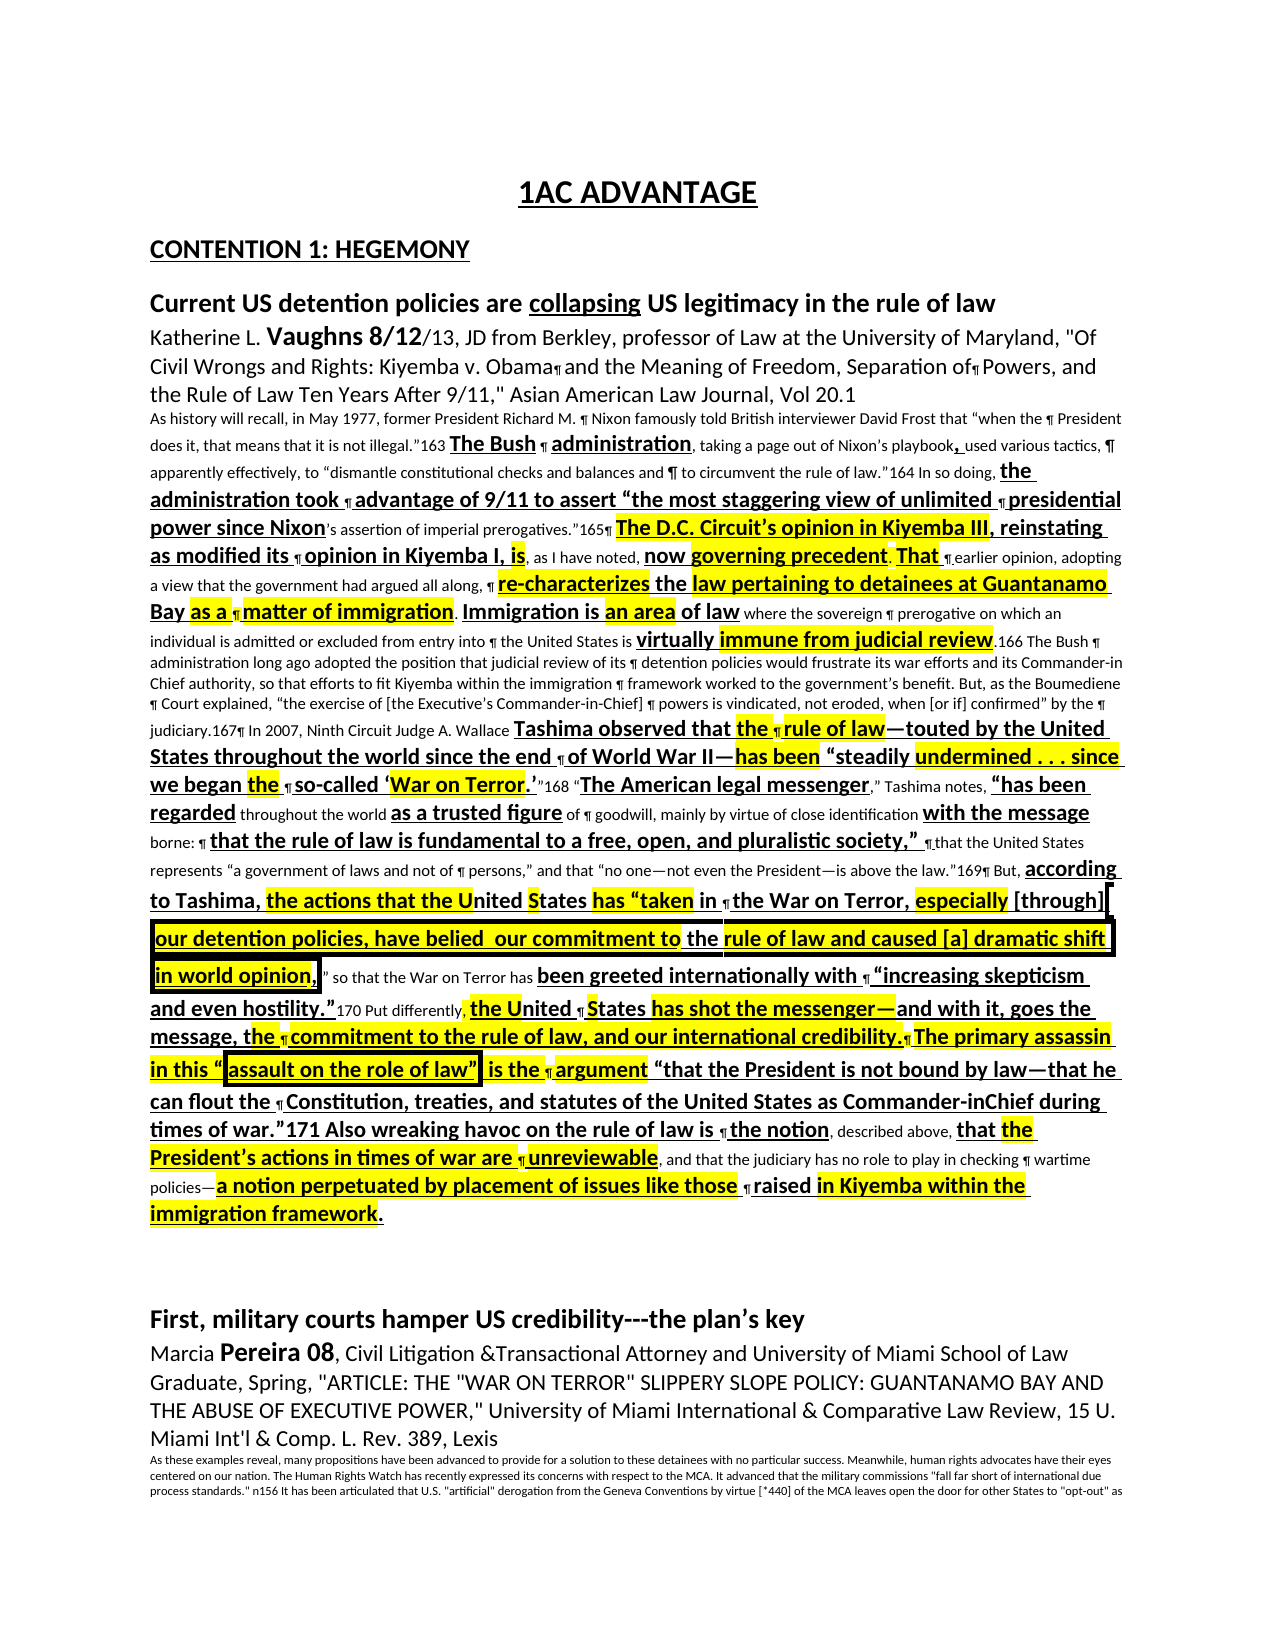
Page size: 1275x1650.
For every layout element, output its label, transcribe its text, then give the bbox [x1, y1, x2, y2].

subtitle First, military courts hamper US credibility---the plan’s key [150, 1302, 1125, 1335]
text As history will recall, in May 1977, former President Richard M. ¶ Nixon famously told British interviewer David Frost that “when the ¶ President does it, that means that it is not illegal.”163 The Bush ¶ administration, taking a page out of Nixon’s playbook, used various tactics, ¶ apparently effectively, to “dismantle constitutional checks and balances and ¶ to circumvent the rule of law.”164 In so doing, the administration took ¶ advantage of 9/11 to assert “the most staggering view of unlimited ¶ presidential power since Nixon’s assertion of imperial prerogatives.”165¶ The D.C. Circuit’s opinion in Kiyemba III, reinstating as modified its ¶ opinion in Kiyemba I, is, as I have noted, now governing precedent. That ¶ earlier opinion, adopting a view that the government had argued all along, ¶ re-characterizes the law pertaining to detainees at Guantanamo Bay as a ¶ matter of immigration. Immigration is an area of law where the sovereign ¶ prerogative on which an individual is admitted or excluded from entry into ¶ the United States is virtually immune from judicial review.166 The Bush ¶ administration long ago adopted the position that judicial review of its ¶ detention policies would frustrate its war efforts and its Commander-in Chief authority, so that efforts to fit Kiyemba within the immigration ¶ framework worked to the government’s benefit. But, as the Boumediene ¶ Court explained, “the exercise of [the Executive’s Commander-in-Chief] ¶ powers is vindicated, not eroded, when [or if] confirmed” by the ¶ judiciary.167¶ In 2007, Ninth Circuit Judge A. Wallace Tashima observed that the ¶ rule of law—touted by the United States throughout the world since the end ¶ of World War II—has been “steadily undermined . . . since we began the ¶ so-called ‘War on Terror.’”168 “The American legal messenger,” Tashima notes, “has been regarded throughout the world as a trusted figure of ¶ goodwill, mainly by virtue of close identification with the message borne: ¶ that the rule of law is fundamental to a free, open, and pluralistic society,” ¶ that the United States represents “a government of laws and not of ¶ persons,” and that “no one—not even the President—is above the law.”169¶ But, according to Tashima, the actions that the United States has “taken in ¶ the War on Terror, especially [through] our detention policies, have belied our commitment to the rule of law and caused [a] dramatic shift in world opinion,” so that the War on Terror has been greeted internationally with ¶ “increasing skepticism and even hostility.”170 Put differently, the United ¶ States has shot the messenger—and with it, goes the message, the ¶ commitment to the rule of law, and our international credibility.¶ The primary assassin in this “assault on the role of law” is the ¶ argument “that the President is not bound by law—that he can flout the ¶ Constitution, treaties, and statutes of the United States as Commander-inChief during times of war.”171 Also wreaking havoc on the rule of law is ¶ the notion, described above, that the President’s actions in times of war are ¶ unreviewable, and that the judiciary has no role to play in checking ¶ wartime policies—a notion perpetuated by placement of issues like those ¶ raised in Kiyemba within the immigration framework. [150, 408, 1125, 1228]
text Katherine L. Vaughns 8/12/13, JD from Berkley, professor of Law at the University of Maryland, "Of Civil Wrongs and Rights: Kiyemba v. Obama¶ and the Meaning of Freedom, Separation of¶ Powers, and the Rule of Law Ten Years After 9/11," Asian American Law Journal, Vol 20.1 [150, 319, 1125, 408]
subtitle Current US detention policies are collapsing US legitimacy in the rule of law [150, 286, 1125, 319]
subtitle CONTENTION 1: HEGEMONY [150, 232, 1125, 265]
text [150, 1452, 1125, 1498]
text Marcia Pereira 08, Civil Litigation &Transactional Attorney and University of Miami School of Law Graduate, Spring, "ARTICLE: THE "WAR ON TERROR" SLIPPERY SLOPE POLICY: GUANTANAMO BAY AND THE ABUSE OF EXECUTIVE POWER," University of Miami International & Comparative Law Review, 15 U. Miami Int'l & Comp. L. Rev. 389, Lexis [150, 1335, 1125, 1452]
subtitle 1AC ADVANTAGE [150, 171, 1125, 212]
